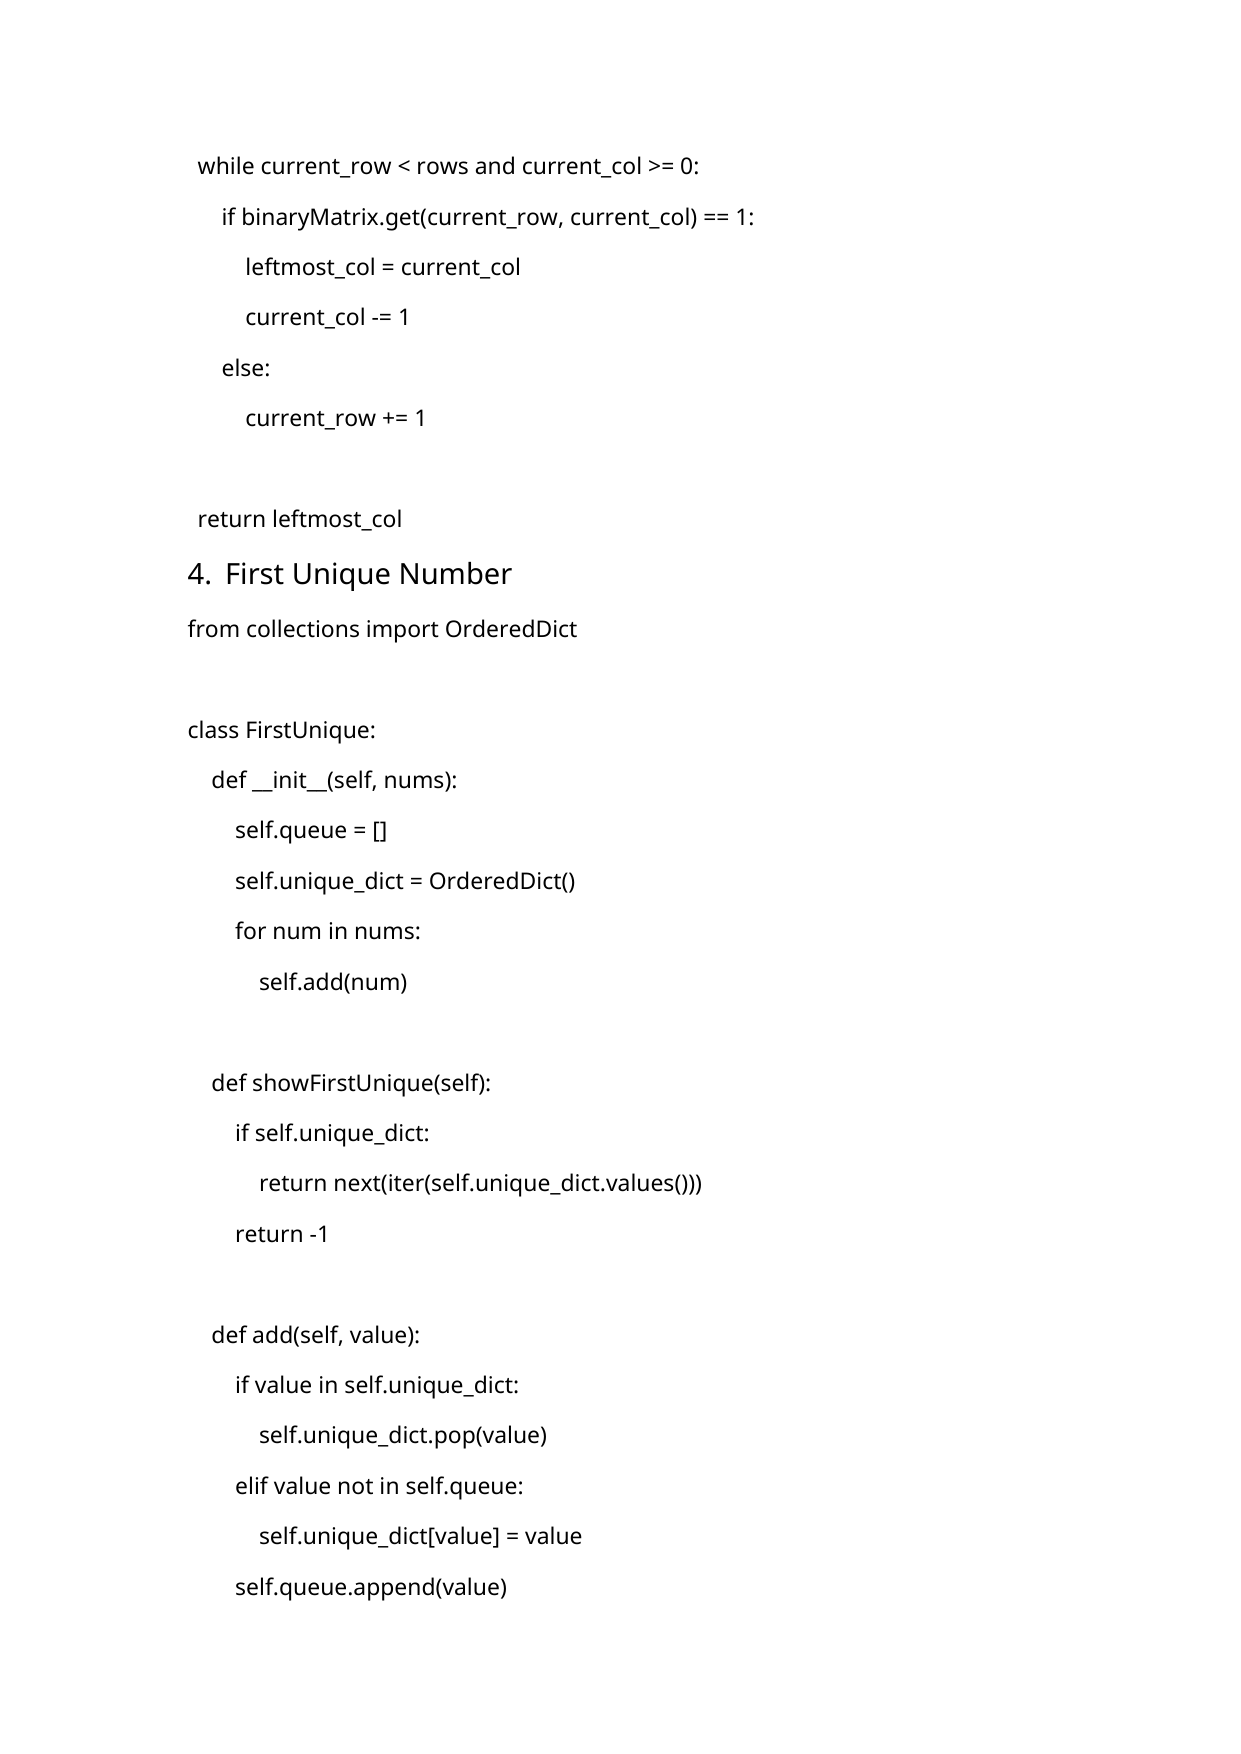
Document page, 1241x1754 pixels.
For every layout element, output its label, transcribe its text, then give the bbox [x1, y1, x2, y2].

text self.unique_dict[value] = value [187, 1520, 1090, 1552]
text self.queue.append(value) [187, 1571, 1090, 1602]
text for num in nums: [187, 915, 1090, 947]
text if self.unique_dict: [187, 1117, 1090, 1148]
text if binaryMatrix.get(current_row, current_col) == 1: [150, 200, 1090, 232]
text self.unique_dict = OrderedDict() [187, 865, 1090, 896]
text current_row += 1 [150, 402, 1090, 433]
text self.unique_dict.pop(value) [187, 1419, 1090, 1451]
text class FirstUnique: [187, 714, 1090, 745]
text return leftmost_col [150, 503, 1090, 534]
text def add(self, value): [187, 1319, 1090, 1350]
text current_col -= 1 [150, 301, 1090, 332]
text else: [150, 352, 1090, 383]
text leftmost_col = current_col [150, 251, 1090, 282]
text def __init__(self, nums): [187, 764, 1090, 795]
text def showFirstUnique(self): [187, 1067, 1090, 1098]
text self.add(num) [187, 966, 1090, 997]
list First Unique Number [187, 553, 1090, 593]
text self.queue = [] [187, 814, 1090, 846]
text return -1 [187, 1218, 1090, 1249]
text elif value not in self.queue: [187, 1470, 1090, 1501]
text return next(iter(self.unique_dict.values())) [187, 1167, 1090, 1199]
text if value in self.unique_dict: [187, 1369, 1090, 1400]
text while current_row < rows and current_col >= 0: [150, 150, 1090, 181]
text from collections import OrderedDict [187, 613, 1090, 644]
